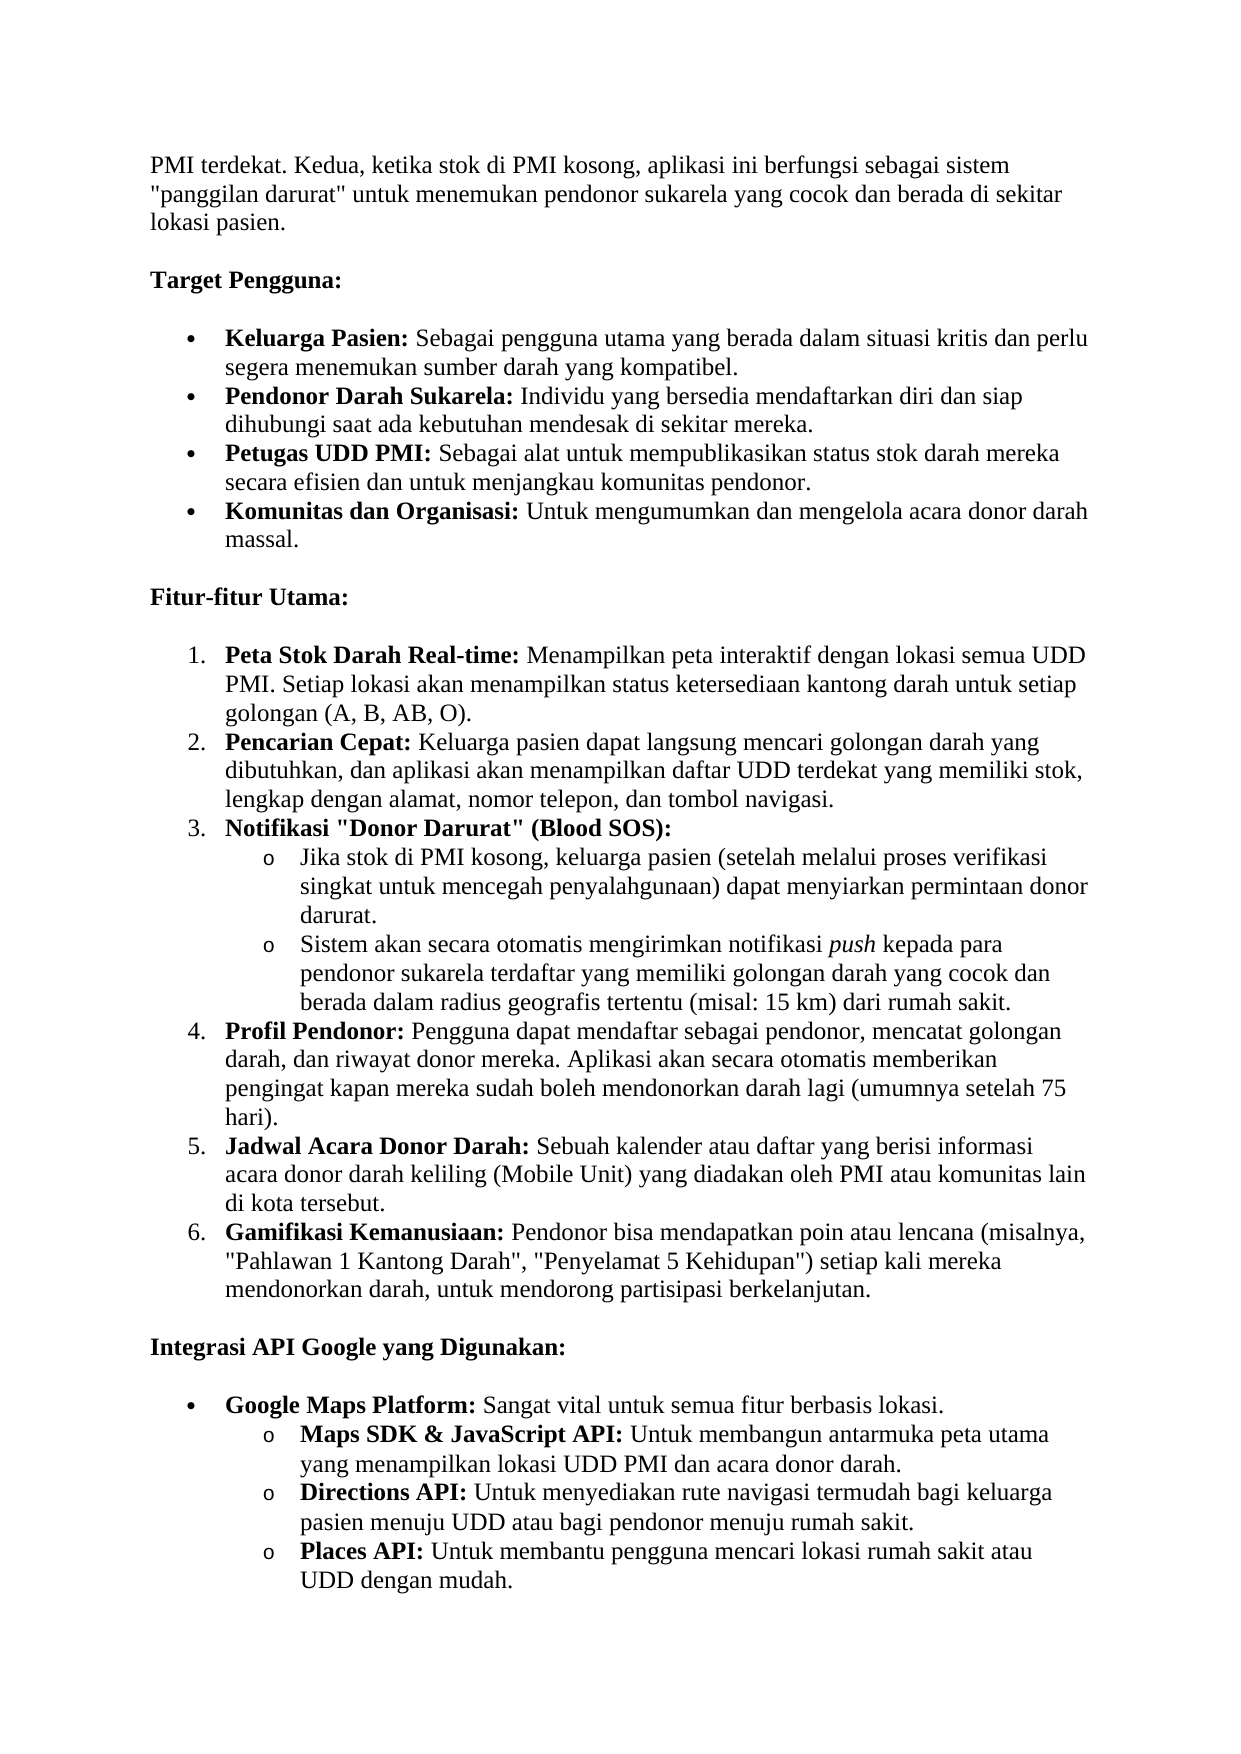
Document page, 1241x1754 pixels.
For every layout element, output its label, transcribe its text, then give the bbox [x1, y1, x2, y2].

list Keluarga Pasien: Sebagai pengguna utama yang berada dalam situasi kritis dan perlu segera menemukan sumber darah yang kompatibel. [187, 323, 1090, 381]
list Jika stok di PMI kosong, keluarga pasien (setelah melalui proses verifikasi singkat untuk mencegah penyalahgunaan) dapat menyiarkan permintaan donor darurat. [262, 842, 1090, 929]
list Profil Pendonor: Pengguna dapat mendaftar sebagai pendonor, mencatat golongan darah, dan riwayat donor mereka. Aplikasi akan secara otomatis memberikan pengingat kapan mereka sudah boleh mendonorkan darah lagi (umumnya setelah 75 hari). [187, 1016, 1090, 1131]
list Gamifikasi Kemanusiaan: Pendonor bisa mendapatkan poin atau lencana (misalnya, "Pahlawan 1 Kantong Darah", "Penyelamat 5 Kehidupan") setiap kali mereka mendonorkan darah, untuk mendorong partisipasi berkelanjutan. [187, 1217, 1090, 1303]
list Directions API: Untuk menyediakan rute navigasi termudah bagi keluarga pasien menuju UDD atau bagi pendonor menuju rumah sakit. [262, 1477, 1090, 1536]
list Komunitas dan Organisasi: Untuk mengumumkan dan mengelola acara donor darah massal. [187, 496, 1090, 553]
list Maps SDK & JavaScript API: Untuk membangun antarmuka peta utama yang menampilkan lokasi UDD PMI dan acara donor darah. [262, 1419, 1090, 1477]
list Notifikasi "Donor Darurat" (Blood SOS): [187, 813, 1090, 842]
list Jadwal Acara Donor Darah: Sebuah kalender atau daftar yang berisi informasi acara donor darah keliling (Mobile Unit) yang diadakan oleh PMI atau komunitas lain di kota tersebut. [187, 1131, 1090, 1217]
list Sistem akan secara otomatis mengirimkan notifikasi push kepada para pendonor sukarela terdaftar yang memiliki golongan darah yang cocok dan berada dalam radius geografis tertentu (misal: 15 km) dari rumah sakit. [262, 929, 1090, 1016]
list Places API: Untuk membantu pengguna mencari lokasi rumah sakit atau UDD dengan mudah. [262, 1536, 1090, 1594]
list Peta Stok Darah Real-time: Menampilkan peta interaktif dengan lokasi semua UDD PMI. Setiap lokasi akan menampilkan status ketersediaan kantong darah untuk setiap golongan (A, B, AB, O). [187, 640, 1090, 727]
text Integrasi API Google yang Digunakan: [150, 1332, 1090, 1361]
list Petugas UDD PMI: Sebagai alat untuk mempublikasikan status stok darah mereka secara efisien dan untuk menjangkau komunitas pendonor. [187, 438, 1090, 496]
text Target Pengguna: [150, 265, 1090, 294]
list Pencarian Cepat: Keluarga pasien dapat langsung mencari golongan darah yang dibutuhkan, dan aplikasi akan menampilkan daftar UDD terdekat yang memiliki stok, lengkap dengan alamat, nomor telepon, dan tombol navigasi. [187, 727, 1090, 813]
text Fitur-fitur Utama: [150, 582, 1090, 611]
list Pendonor Darah Sukarela: Individu yang bersedia mendaftarkan diri dan siap dihubungi saat ada kebutuhan mendesak di sekitar mereka. [187, 381, 1090, 438]
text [150, 150, 1090, 236]
list Google Maps Platform: Sangat vital untuk semua fitur berbasis lokasi. [187, 1390, 1090, 1419]
